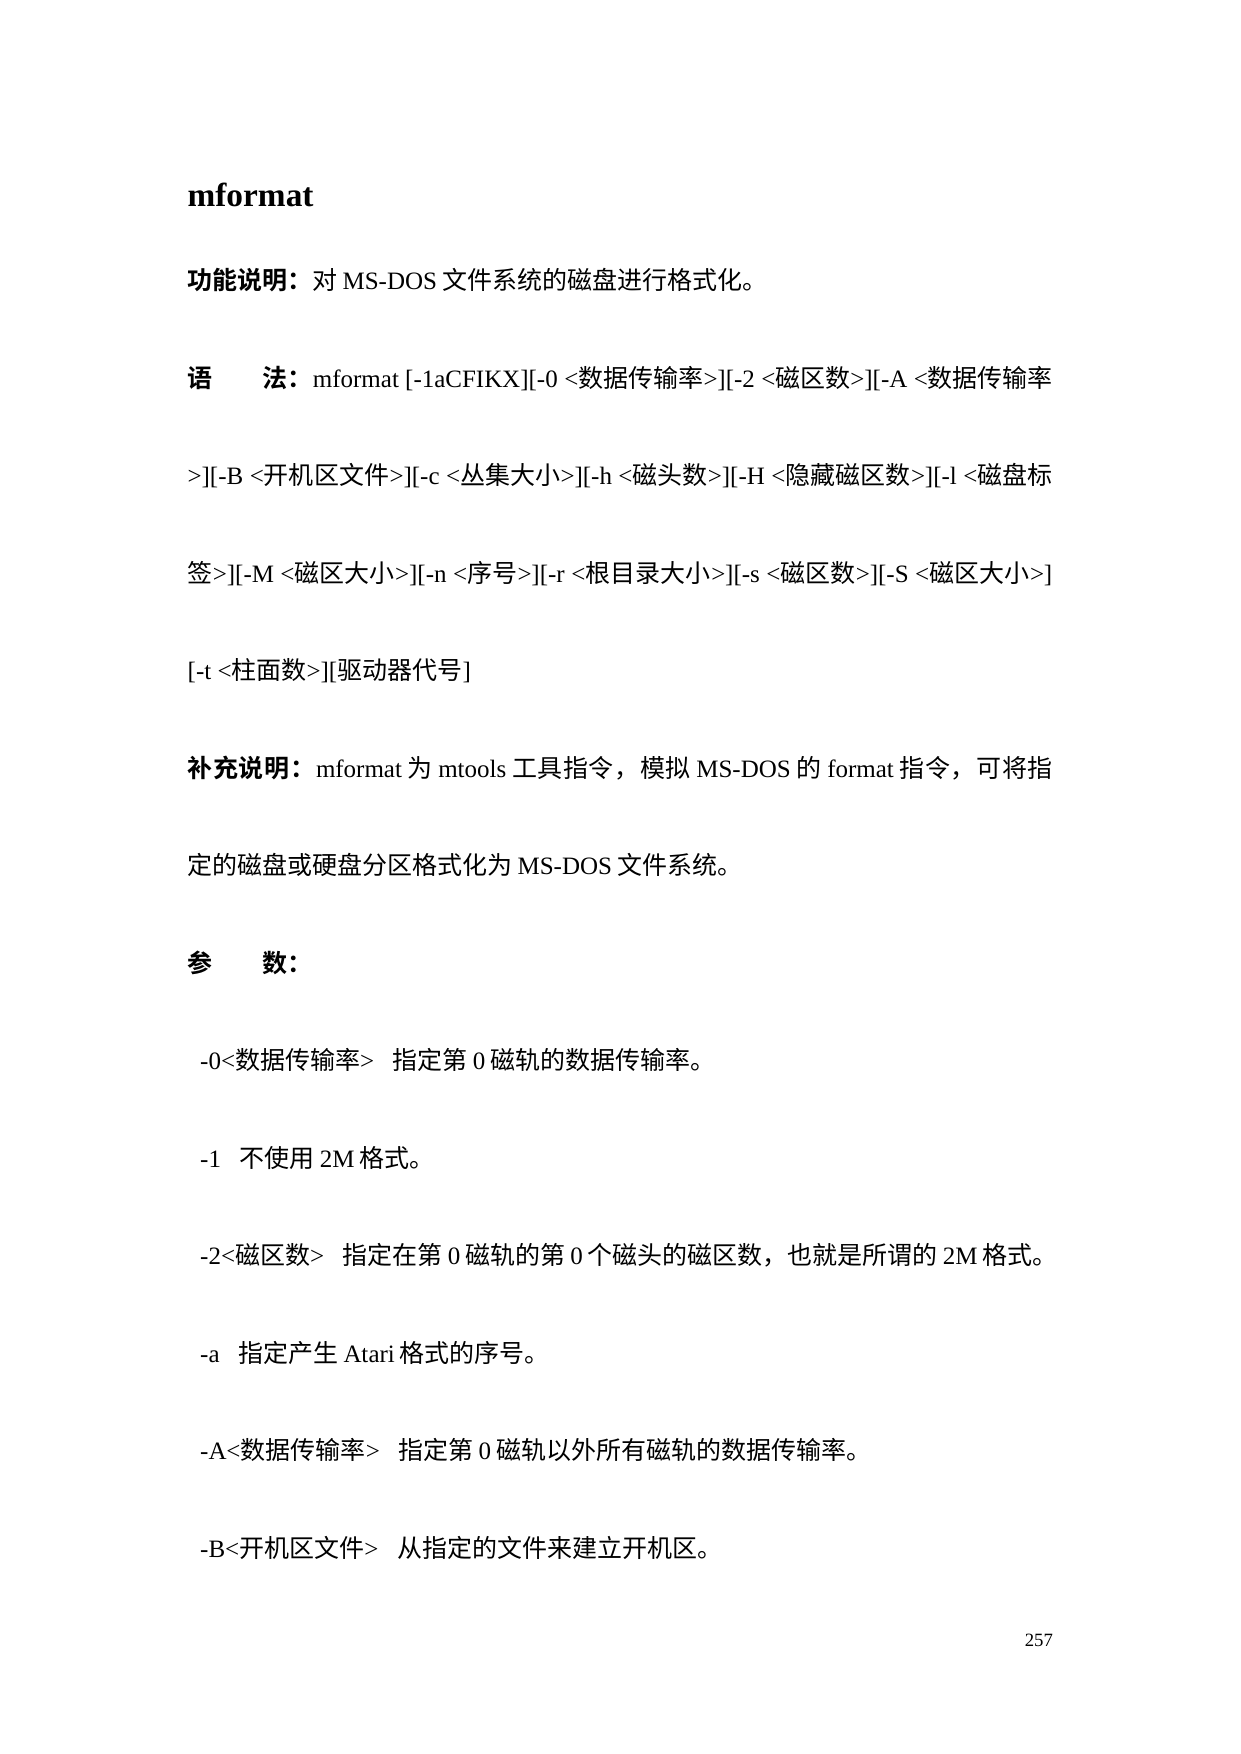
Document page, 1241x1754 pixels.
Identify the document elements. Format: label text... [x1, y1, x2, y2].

text mformat [187, 162, 1053, 227]
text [187, 246, 1053, 1579]
